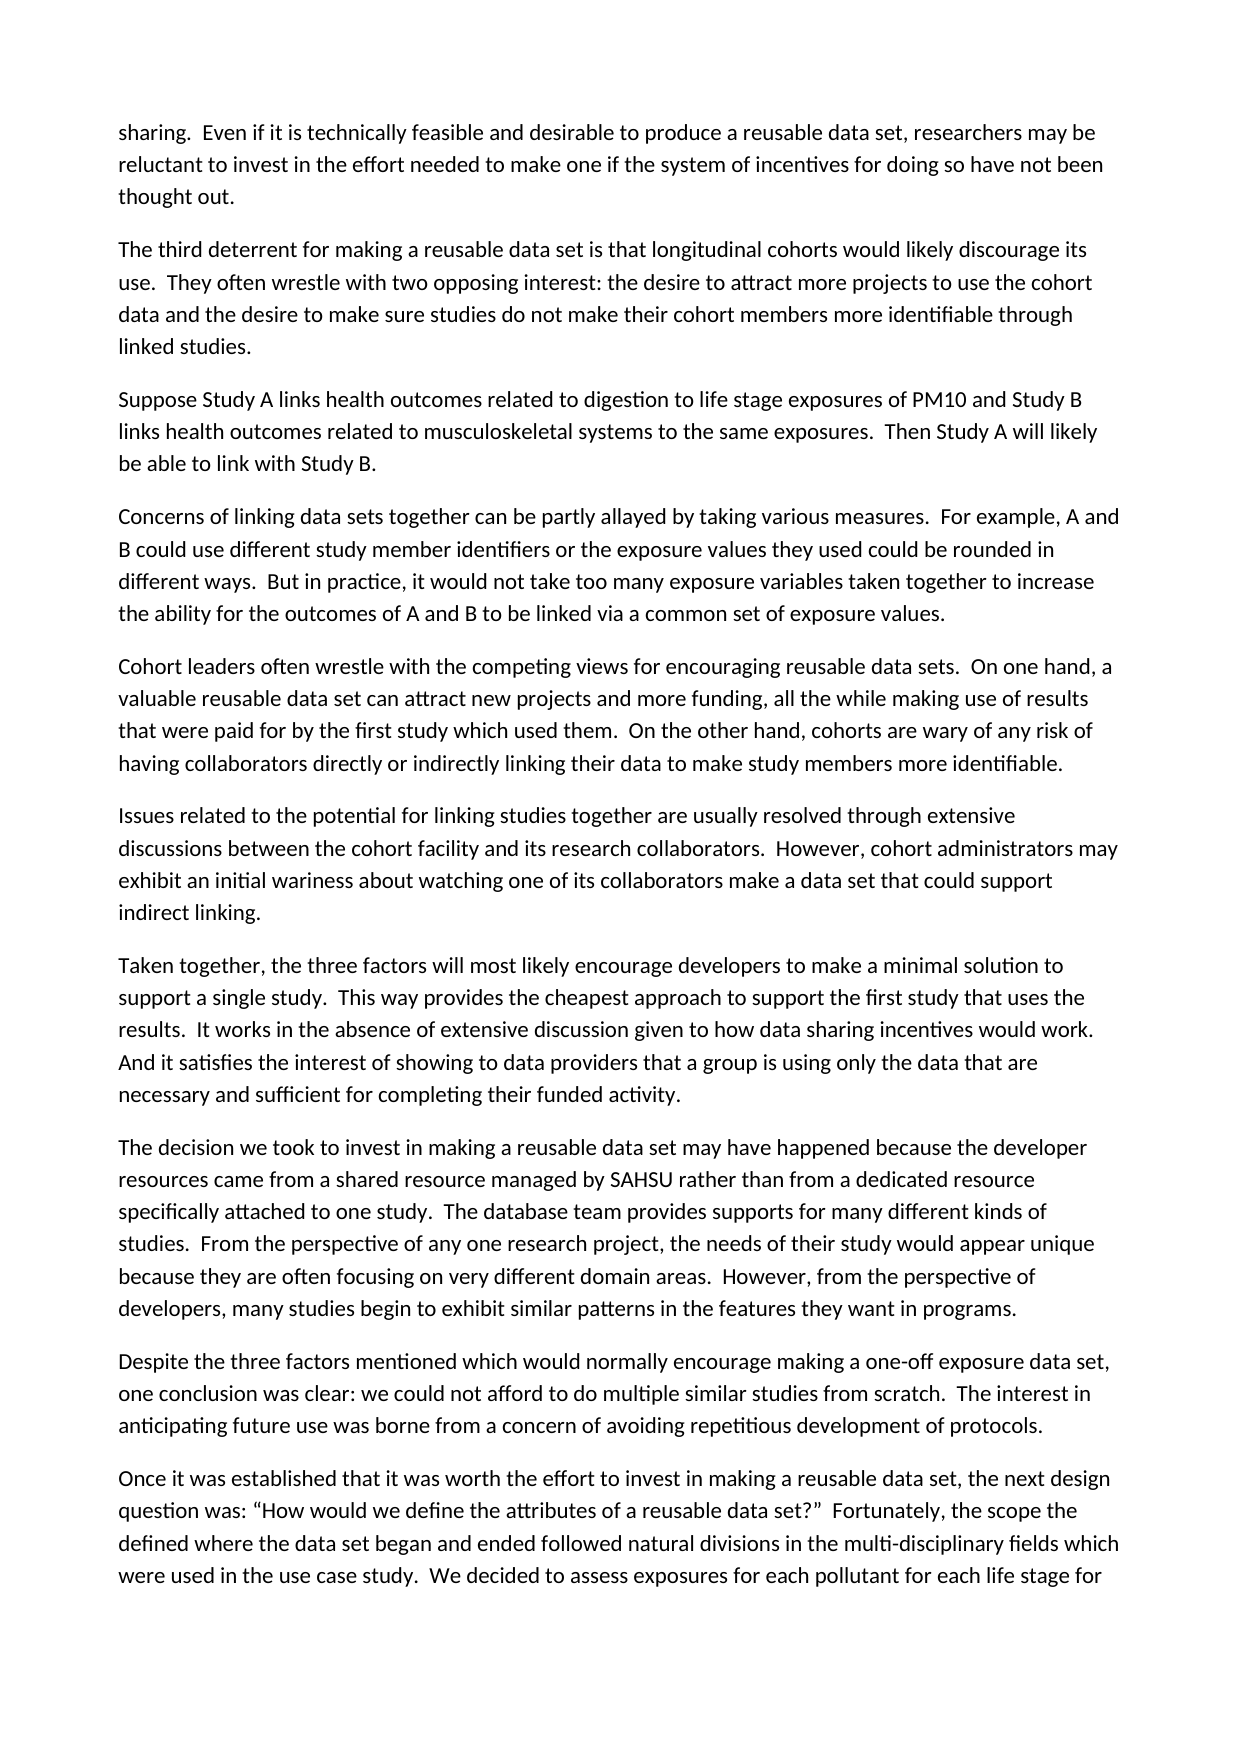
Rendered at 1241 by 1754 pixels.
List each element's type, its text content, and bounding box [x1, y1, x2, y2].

text Taken together, the three factors will most likely encourage developers to make a minimal solution to support a single study. This way provides the cheapest approach to support the first study that uses the results. It works in the absence of extensive discussion given to how data sharing incentives would work. And it satisfies the interest of showing to data providers that a group is using only the data that are necessary and sufficient for completing their funded activity. [118, 951, 1122, 1108]
text Despite the three factors mentioned which would normally encourage making a one-off exposure data set, one conclusion was clear: we could not afford to do multiple similar studies from scratch. The interest in anticipating future use was borne from a concern of avoiding repetitious development of protocols. [118, 1347, 1122, 1439]
text Suppose Study A links health outcomes related to digestion to life stage exposures of PM10 and Study B links health outcomes related to musculoskeletal systems to the same exposures. Then Study A will likely be able to link with Study B. [118, 385, 1122, 477]
text Concerns of linking data sets together can be partly allayed by taking various measures. For example, A and B could use different study member identifiers or the exposure values they used could be rounded in different ways. But in practice, it would not take too many exposure variables taken together to increase the ability for the outcomes of A and B to be linked via a common set of exposure values. [118, 502, 1122, 627]
text Cohort leaders often wrestle with the competing views for encouraging reusable data sets. On one hand, a valuable reusable data set can attract new projects and more funding, all the while making use of results that were paid for by the first study which used them. On the other hand, cohorts are wary of any risk of having collaborators directly or indirectly linking their data to make study members more identifiable. [118, 652, 1122, 777]
text Issues related to the potential for linking studies together are usually resolved through extensive discussions between the cohort facility and its research collaborators. However, cohort administrators may exhibit an initial wariness about watching one of its collaborators make a data set that could support indirect linking. [118, 802, 1122, 926]
text The decision we took to invest in making a reusable data set may have happened because the developer resources came from a shared resource managed by SAHSU rather than from a dedicated resource specifically attached to one study. The database team provides supports for many different kinds of studies. From the perspective of any one research project, the needs of their study would appear unique because they are often focusing on very different domain areas. However, from the perspective of developers, many studies begin to exhibit similar patterns in the features they want in programs. [118, 1133, 1122, 1322]
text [118, 1464, 1122, 1589]
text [118, 118, 1122, 211]
text The third deterrent for making a reusable data set is that longitudinal cohorts would likely discourage its use. They often wrestle with two opposing interest: the desire to attract more projects to use the cohort data and the desire to make sure studies do not make their cohort members more identifiable through linked studies. [118, 236, 1122, 360]
